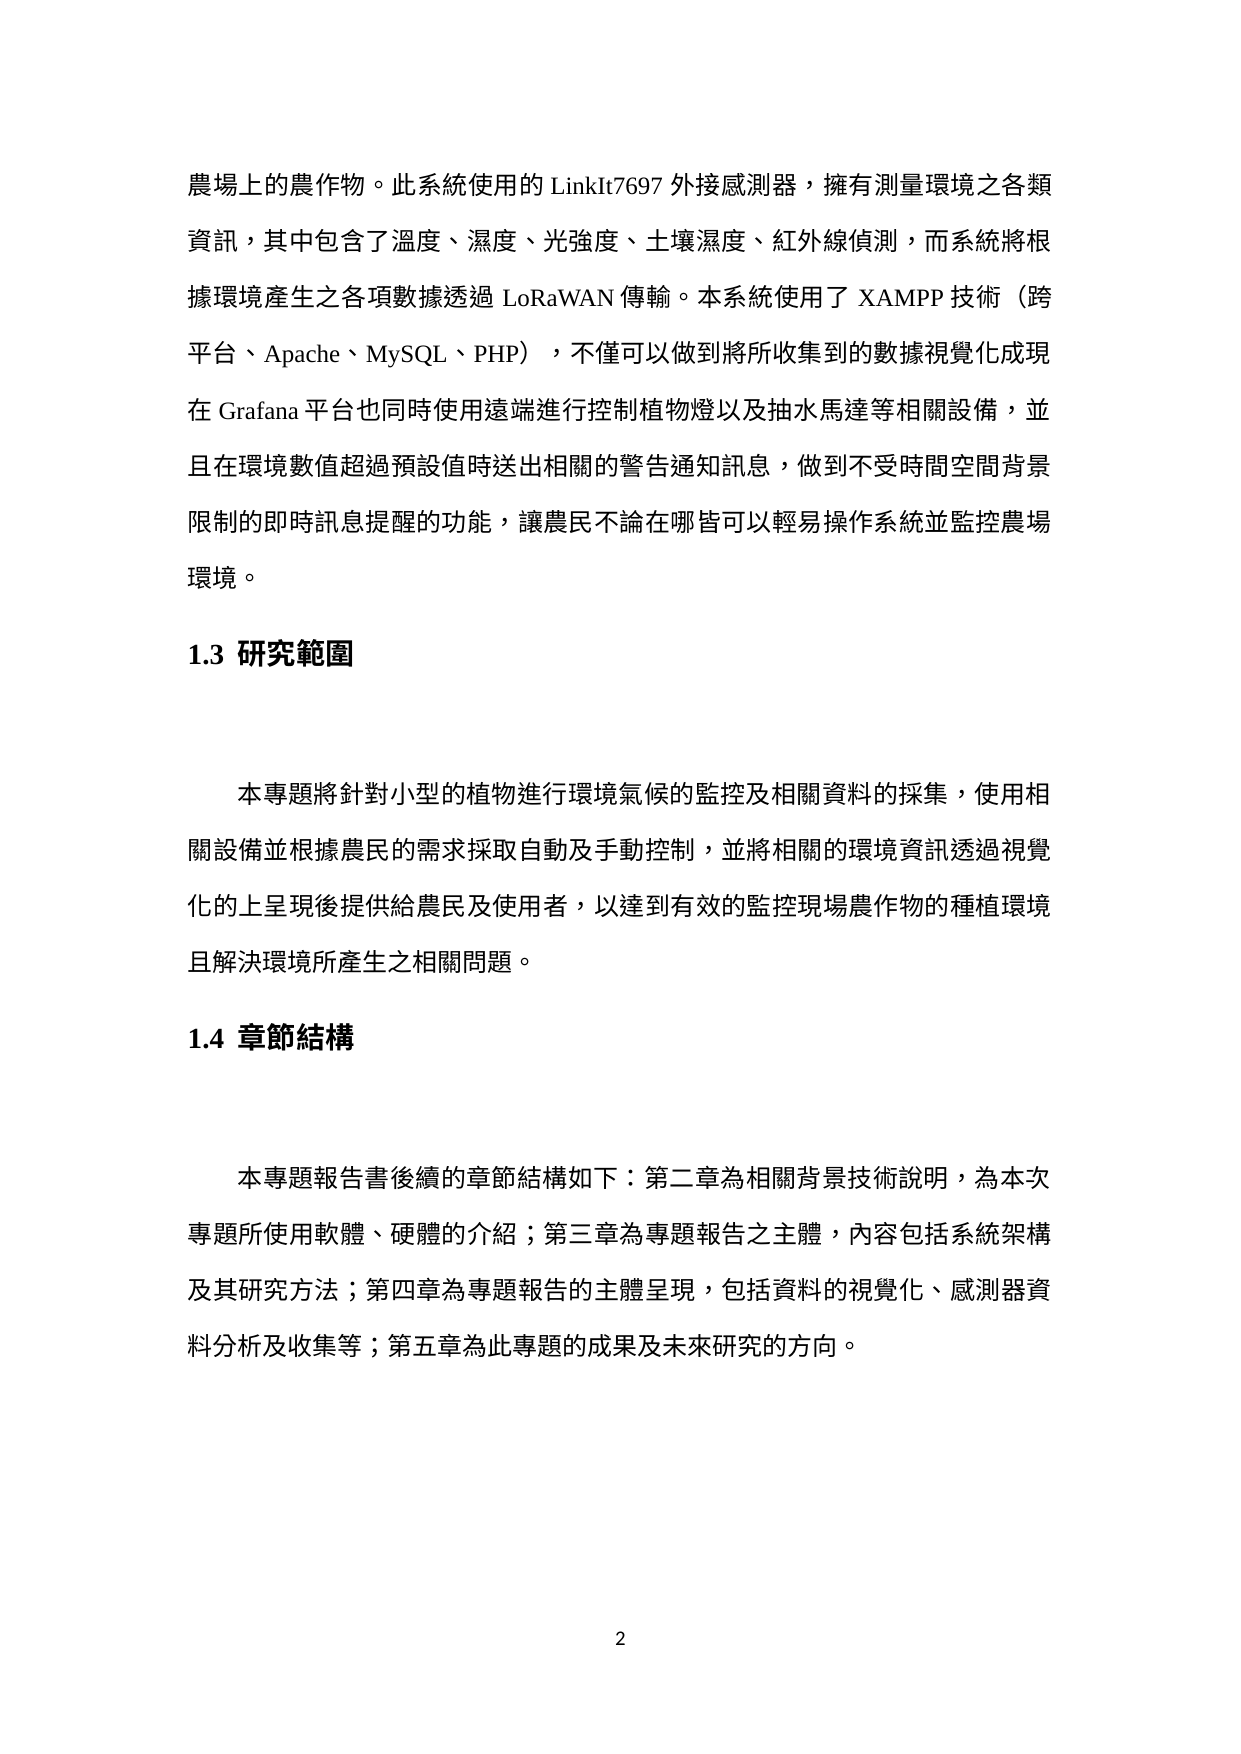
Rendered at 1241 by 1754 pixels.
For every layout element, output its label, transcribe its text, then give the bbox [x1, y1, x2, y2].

subtitle 1.3 研究範圍 [187, 614, 1053, 689]
text 本專題報告書後續的章節結構如下：第二章為相關背景技術說明，為本次專題所使用軟體、硬體的介紹；第三章為專題報告之主體，內容包括系統架構及其研究方法；第四章為專題報告的主體呈現，包括資料的視覺化、感測器資料分析及收集等；第五章為此專題的成果及未來研究的方向。 [187, 1157, 1053, 1364]
text 本專題將針對小型的植物進行環境氣候的監控及相關資料的採集，使用相關設備並根據農民的需求採取自動及手動控制，並將相關的環境資訊透過視覺化的上呈現後提供給農民及使用者，以達到有效的監控現場農作物的種植環境且解決環境所產生之相關問題。 [187, 773, 1053, 980]
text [187, 164, 1053, 596]
subtitle 1.4 章節結構 [187, 998, 1053, 1073]
